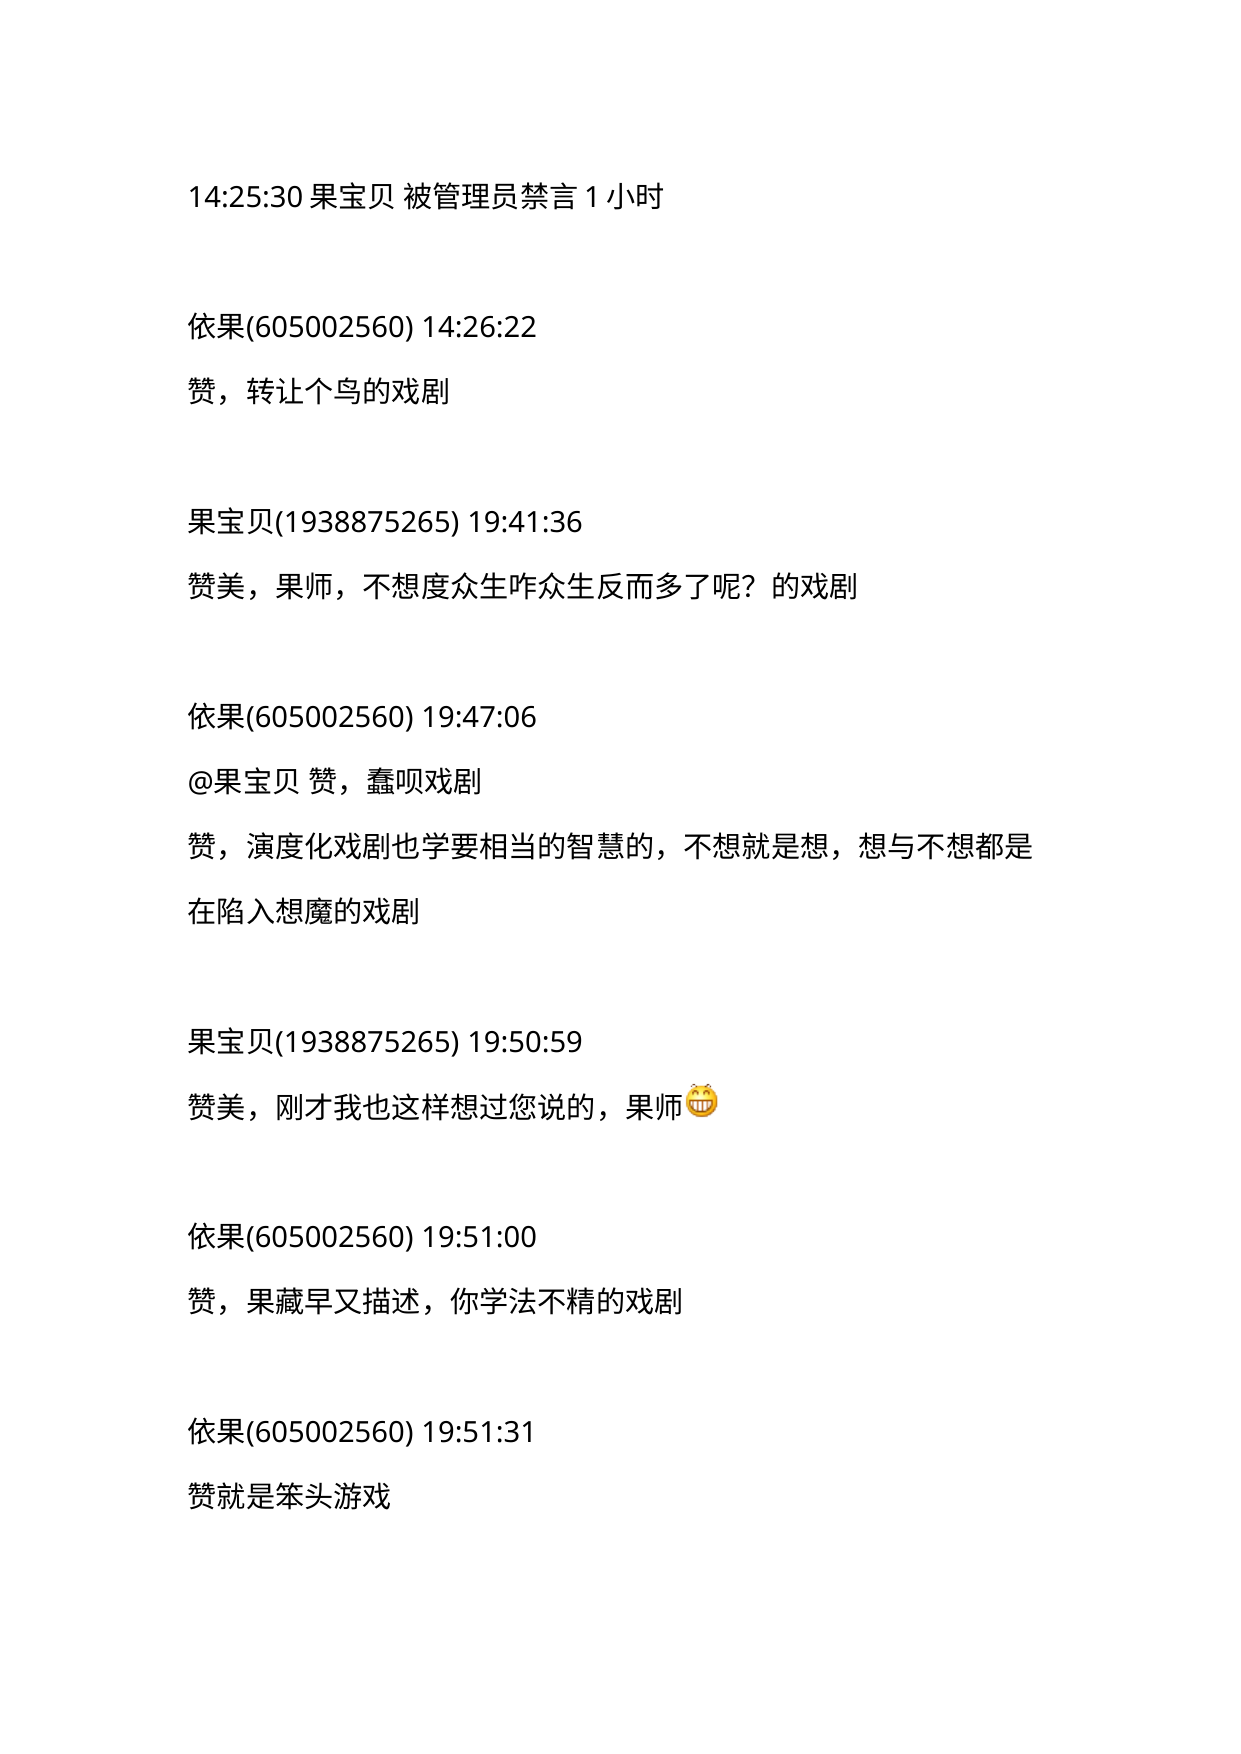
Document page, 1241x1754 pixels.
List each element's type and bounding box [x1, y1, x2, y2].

picture [683, 1081, 721, 1119]
text [187, 162, 1053, 552]
text [187, 552, 1053, 1527]
